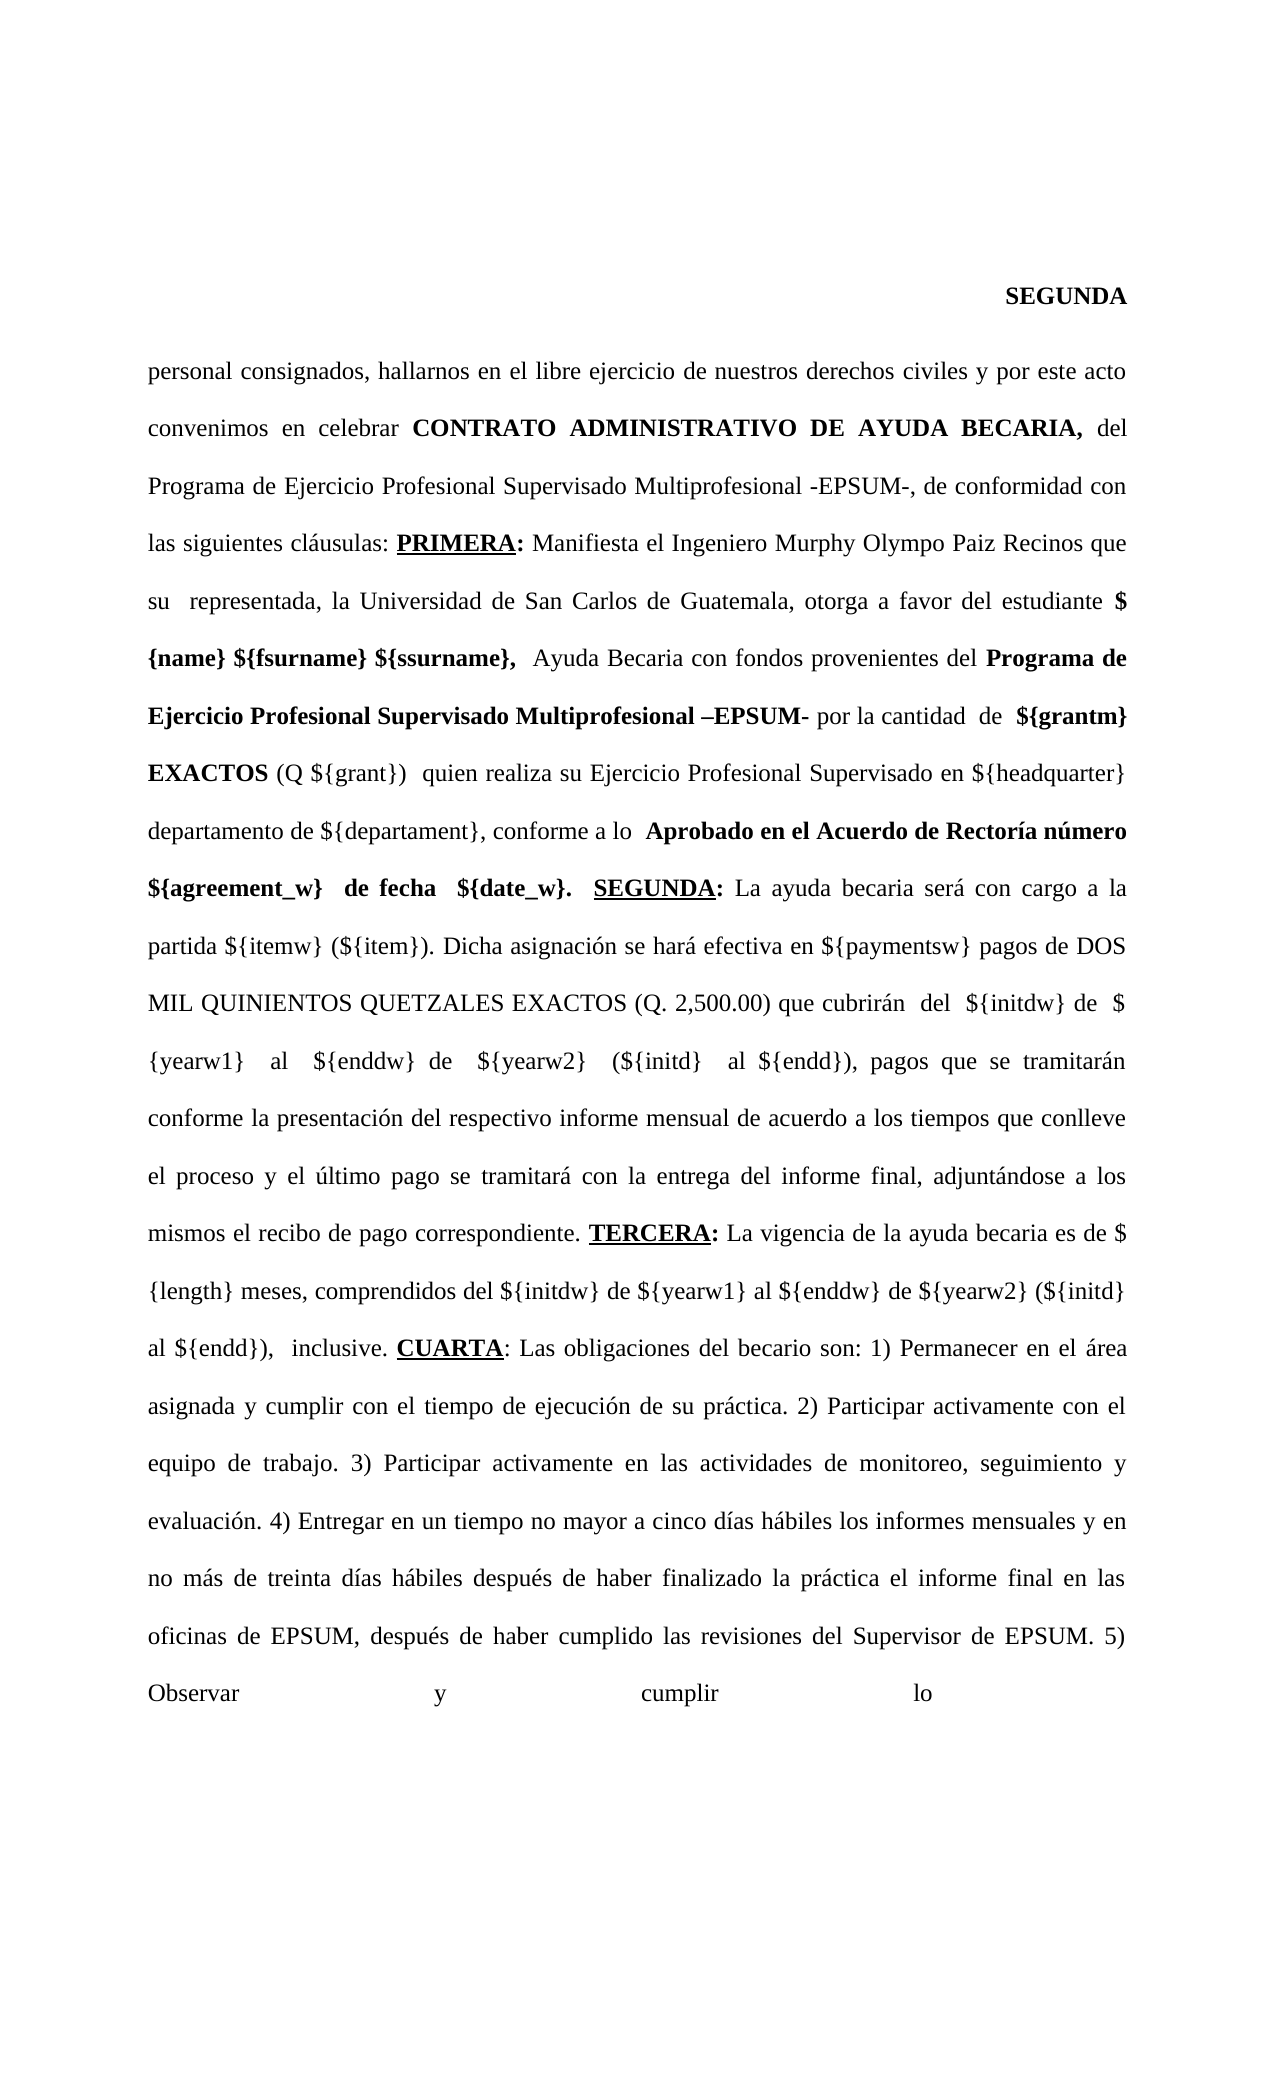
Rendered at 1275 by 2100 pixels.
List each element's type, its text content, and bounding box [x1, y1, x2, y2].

text personal consignados, hallarnos en el libre ejercicio de nuestros derechos civiles y por este acto convenimos en celebrar CONTRATO ADMINISTRATIVO DE AYUDA BECARIA, del Programa de Ejercicio Profesional Supervisado Multiprofesional -EPSUM-, de conformidad con las siguientes cláusulas: PRIMERA: Manifiesta el Ingeniero Murphy Olympo Paiz Recinos que su representada, la Universidad de San Carlos de Guatemala, otorga a favor del estudiante ${name} ${fsurname} ${ssurname}, Ayuda Becaria con fondos provenientes del Programa de Ejercicio Profesional Supervisado Multiprofesional –EPSUM- por la cantidad de ${grantm} EXACTOS (Q ${grant}) quien realiza su Ejercicio Profesional Supervisado en ${headquarter} departamento de ${departament}, conforme a lo Aprobado en el Acuerdo de Rectoría número ${agreement_w} de fecha ${date_w}. SEGUNDA: La ayuda becaria será con cargo a la partida ${itemw} (${item}). Dicha asignación se hará efectiva en ${paymentsw} pagos de DOS MIL QUINIENTOS QUETZALES EXACTOS (Q. 2,500.00) que cubrirán del ${initdw} de ${yearw1} al ${enddw} de ${yearw2} (${initd} al ${endd}), pagos que se tramitarán conforme la presentación del respectivo informe mensual de acuerdo a los tiempos que conlleve el proceso y el último pago se tramitará con la entrega del informe final, adjuntándose a los mismos el recibo de pago correspondiente. TERCERA: La vigencia de la ayuda becaria es de ${length} meses, comprendidos del ${initdw} de ${yearw1} al ${enddw} de ${yearw2} (${initd} al ${endd}), inclusive. CUARTA: Las obligaciones del becario son: 1) Permanecer en el área asignada y cumplir con el tiempo de ejecución de su práctica. 2) Participar activamente con el equipo de trabajo. 3) Participar activamente en las actividades de monitoreo, seguimiento y evaluación. 4) Entregar en un tiempo no mayor a cinco días hábiles los informes mensuales y en no más de treinta días hábiles después de haber finalizado la práctica el informe final en las oficinas de EPSUM, después de haber cumplido las revisiones del Supervisor de EPSUM. 5) Observar y cumplir lo [148, 356, 1127, 1764]
text SEGUNDA [148, 282, 1127, 310]
